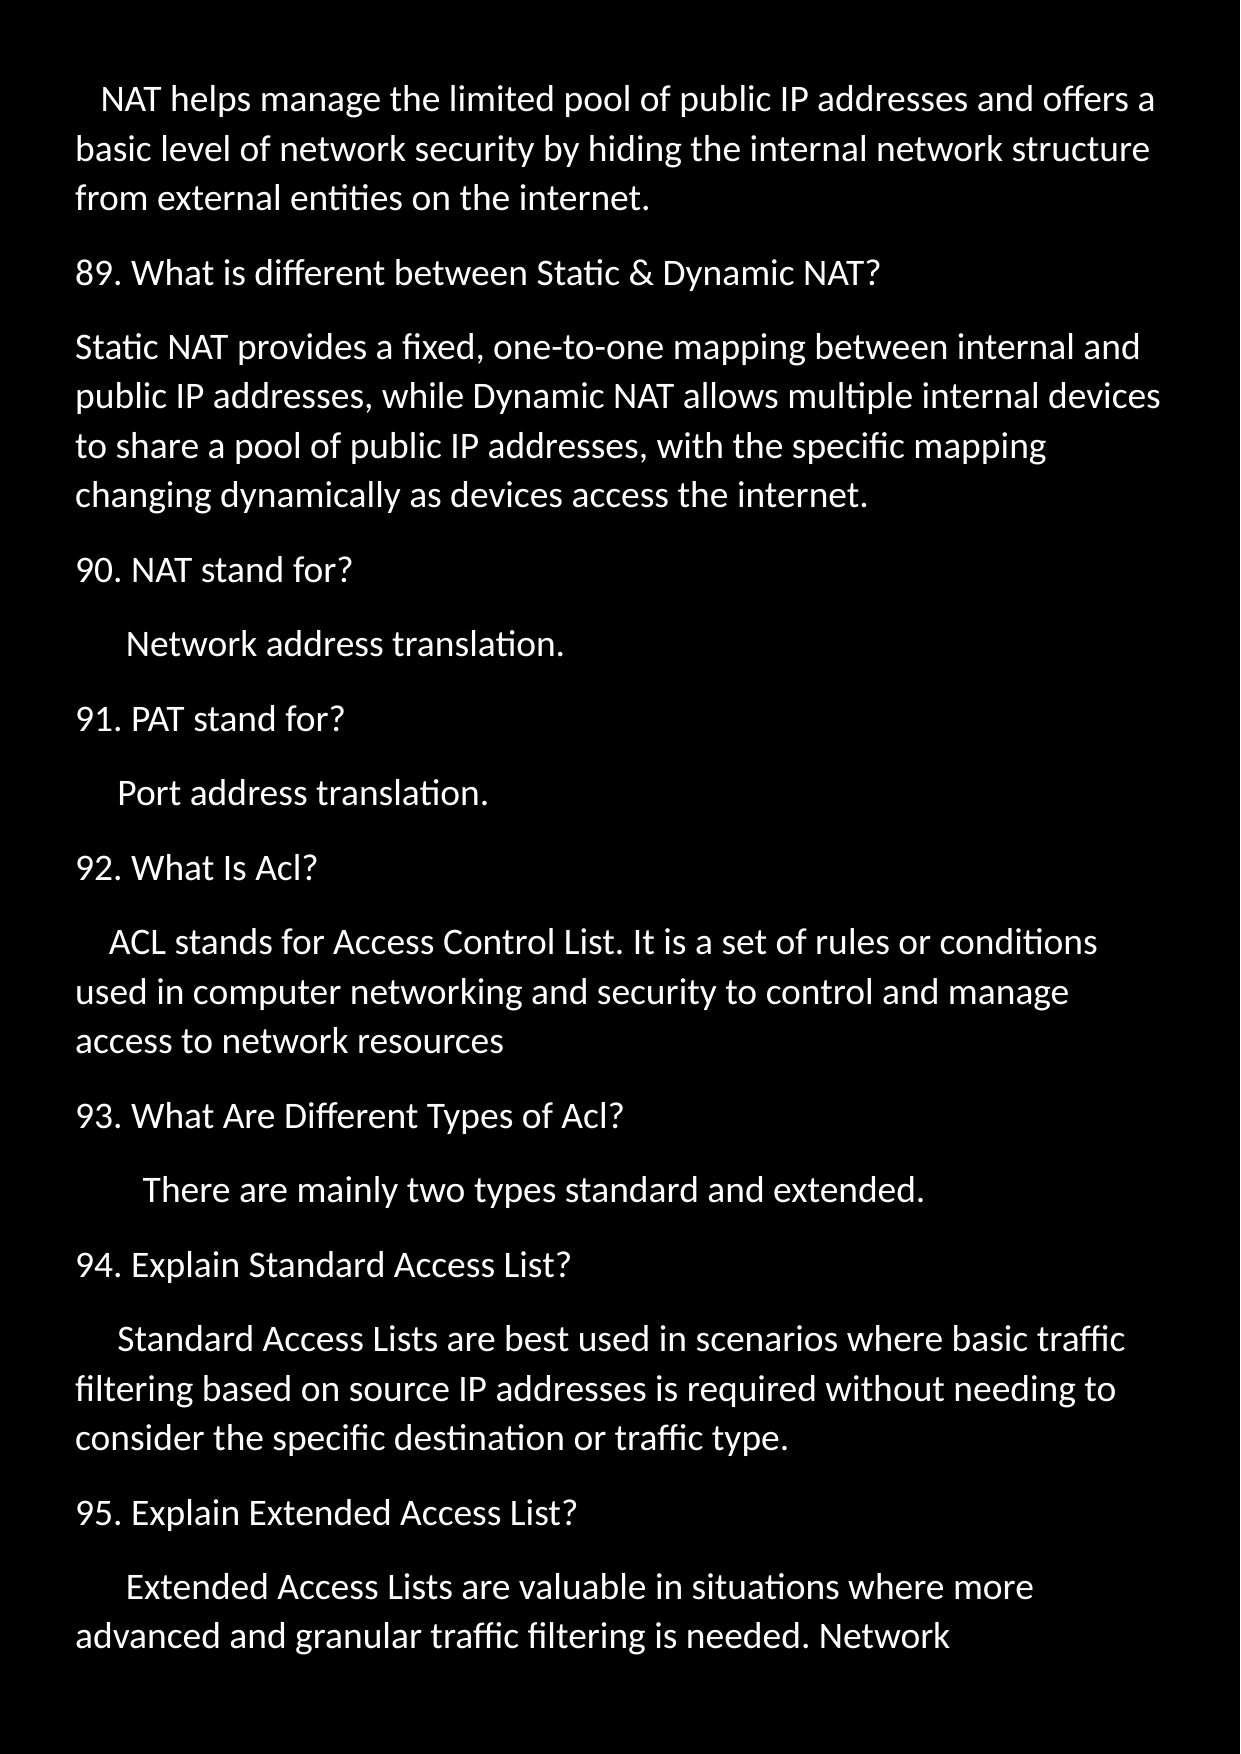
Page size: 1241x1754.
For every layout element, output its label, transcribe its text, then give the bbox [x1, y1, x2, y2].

text NAT helps manage the limited pool of public IP addresses and offers a basic level of network security by hiding the internal network structure from external entities on the internet. [75, 75, 1165, 220]
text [75, 1563, 1165, 1658]
text 94. Explain Standard Access List? [75, 1241, 1165, 1286]
text 93. What Are Different Types of Acl? [75, 1092, 1165, 1137]
text 92. What Is Acl? [75, 844, 1165, 889]
text Standard Access Lists are best used in scenarios where basic traffic filtering based on source IP addresses is required without needing to consider the specific destination or traffic type. [75, 1315, 1165, 1460]
text There are mainly two types standard and extended. [75, 1166, 1165, 1212]
text 90. NAT stand for? [75, 546, 1165, 592]
text 91. PAT stand for? [75, 695, 1165, 741]
text 95. Explain Extended Access List? [75, 1488, 1165, 1534]
text ACL stands for Access Control List. It is a set of rules or conditions used in computer networking and security to control and manage access to network resources [75, 918, 1165, 1063]
text Network address translation. [75, 620, 1165, 666]
text Port address translation. [75, 769, 1165, 815]
text 89. What is different between Static & Dynamic NAT? [75, 248, 1165, 294]
text Static NAT provides a fixed, one-to-one mapping between internal and public IP addresses, while Dynamic NAT allows multiple internal devices to share a pool of public IP addresses, with the specific mapping changing dynamically as devices access the internet. [75, 323, 1165, 517]
